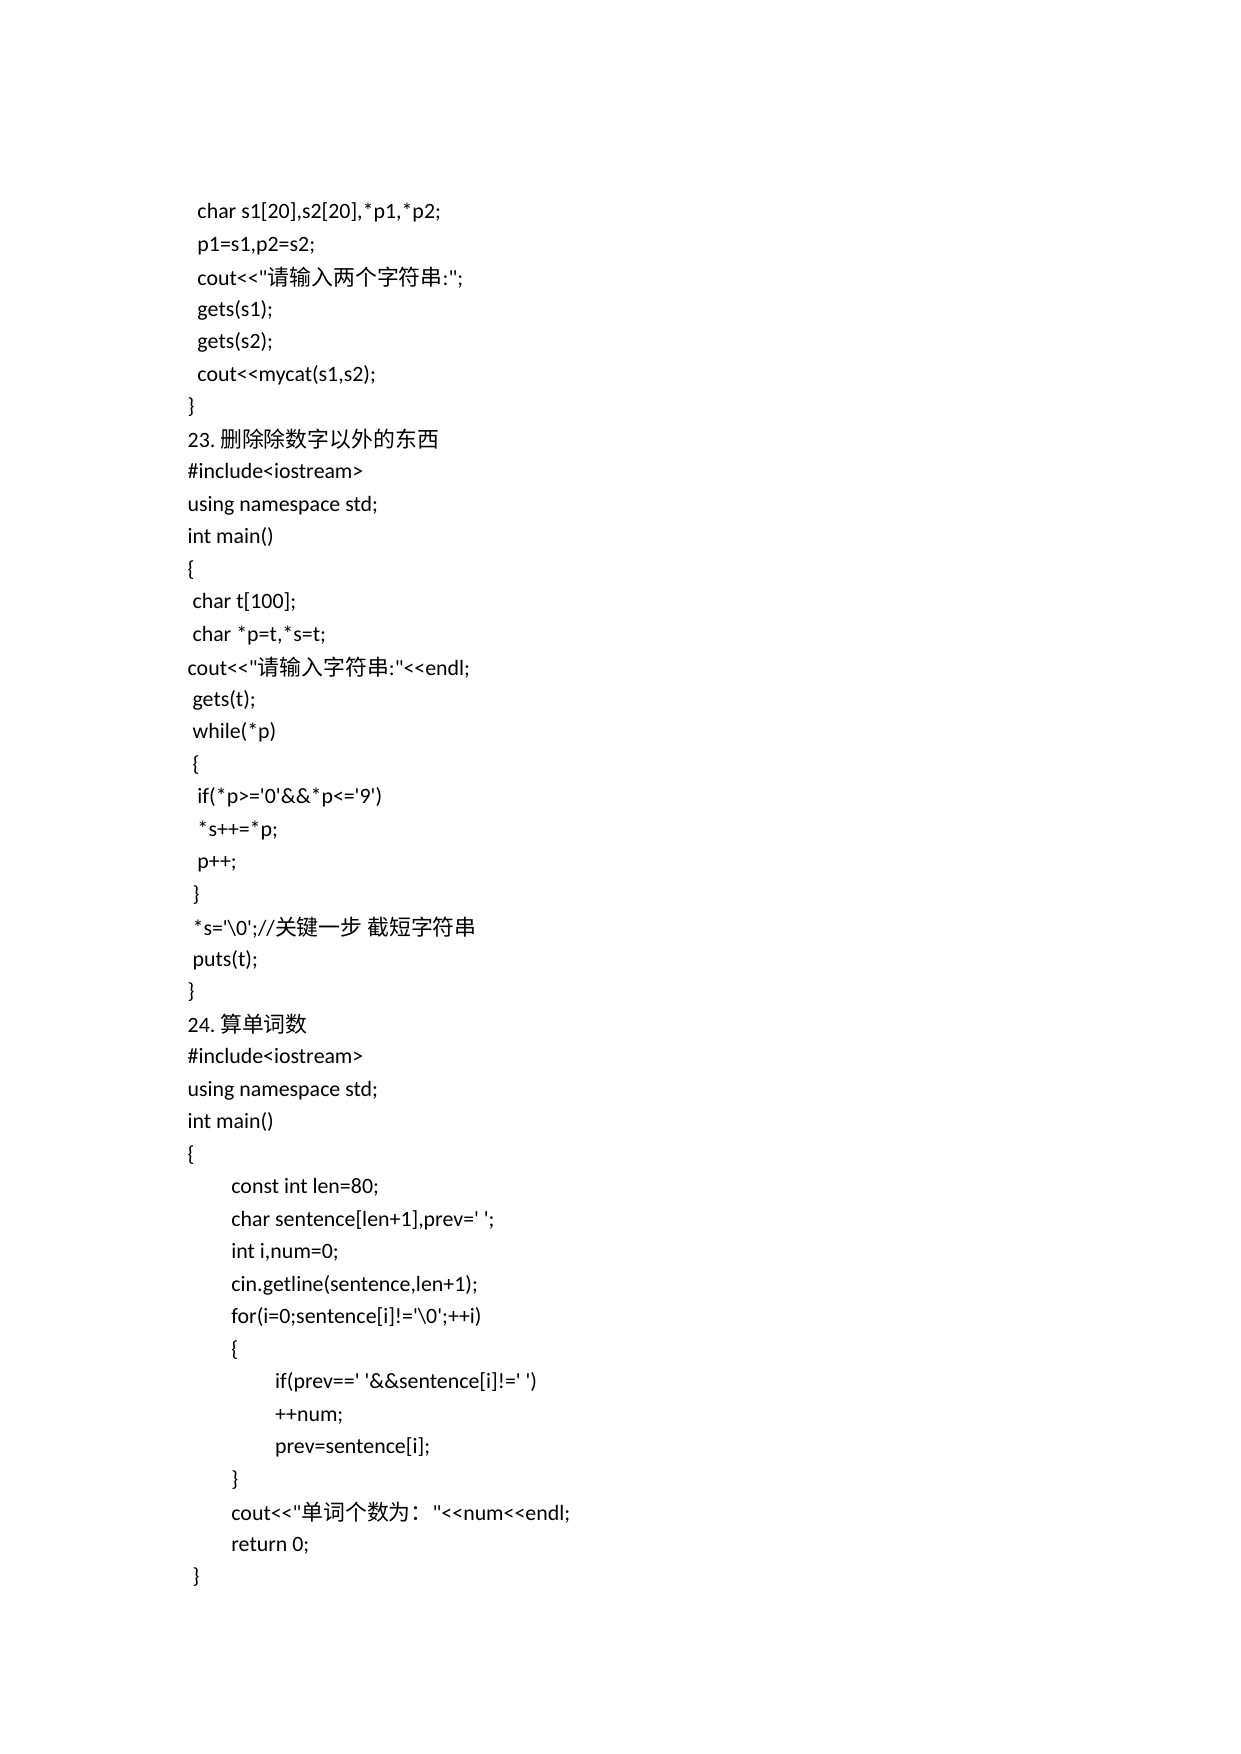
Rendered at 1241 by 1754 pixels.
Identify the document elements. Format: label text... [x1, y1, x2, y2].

list { [187, 747, 1053, 779]
list return 0; [187, 1527, 1053, 1559]
list } [187, 877, 1053, 909]
list ++num; [187, 1397, 1053, 1429]
list cin.getline(sentence,len+1); [187, 1267, 1053, 1299]
list gets(t); [187, 682, 1053, 714]
list 算单词数 [187, 1007, 1053, 1039]
list cout<<mycat(s1,s2); [187, 357, 1053, 389]
list const int len=80; [187, 1169, 1053, 1202]
list 删除除数字以外的东西 [187, 422, 1053, 454]
list *s++=*p; [187, 812, 1053, 844]
list gets(s2); [187, 324, 1053, 357]
list prev=sentence[i]; [187, 1429, 1053, 1462]
list char s1[20],s2[20],*p1,*p2; [187, 194, 1053, 227]
list for(i=0;sentence[i]!='\0';++i) [187, 1299, 1053, 1332]
list *s='\0';//关键一步 截短字符串 [187, 909, 1053, 942]
list gets(s1); [187, 292, 1053, 324]
list { [187, 1332, 1053, 1364]
list } [187, 1559, 1053, 1592]
list p++; [187, 844, 1053, 877]
list { [187, 552, 1053, 584]
list while(*p) [187, 714, 1053, 747]
list } [187, 389, 1053, 422]
list cout<<"请输入字符串:"<<endl; [187, 649, 1053, 682]
list #include<iostream> [187, 1039, 1053, 1072]
list } [187, 974, 1053, 1007]
list char sentence[len+1],prev=' '; [187, 1202, 1053, 1234]
list cout<<"单词个数为："<<num<<endl; [187, 1494, 1053, 1527]
list if(*p>='0'&&*p<='9') [187, 779, 1053, 812]
list int main() [187, 1104, 1053, 1137]
list puts(t); [187, 942, 1053, 974]
list using namespace std; [187, 1072, 1053, 1104]
list int i,num=0; [187, 1234, 1053, 1267]
list cout<<"请输入两个字符串:"; [187, 259, 1053, 292]
list { [187, 1137, 1053, 1169]
list using namespace std; [187, 487, 1053, 519]
list int main() [187, 519, 1053, 552]
list if(prev==' '&&sentence[i]!=' ') [187, 1364, 1053, 1397]
list p1=s1,p2=s2; [187, 227, 1053, 259]
list char t[100]; [187, 584, 1053, 617]
list #include<iostream> [187, 454, 1053, 487]
list char *p=t,*s=t; [187, 617, 1053, 649]
list } [187, 1462, 1053, 1494]
